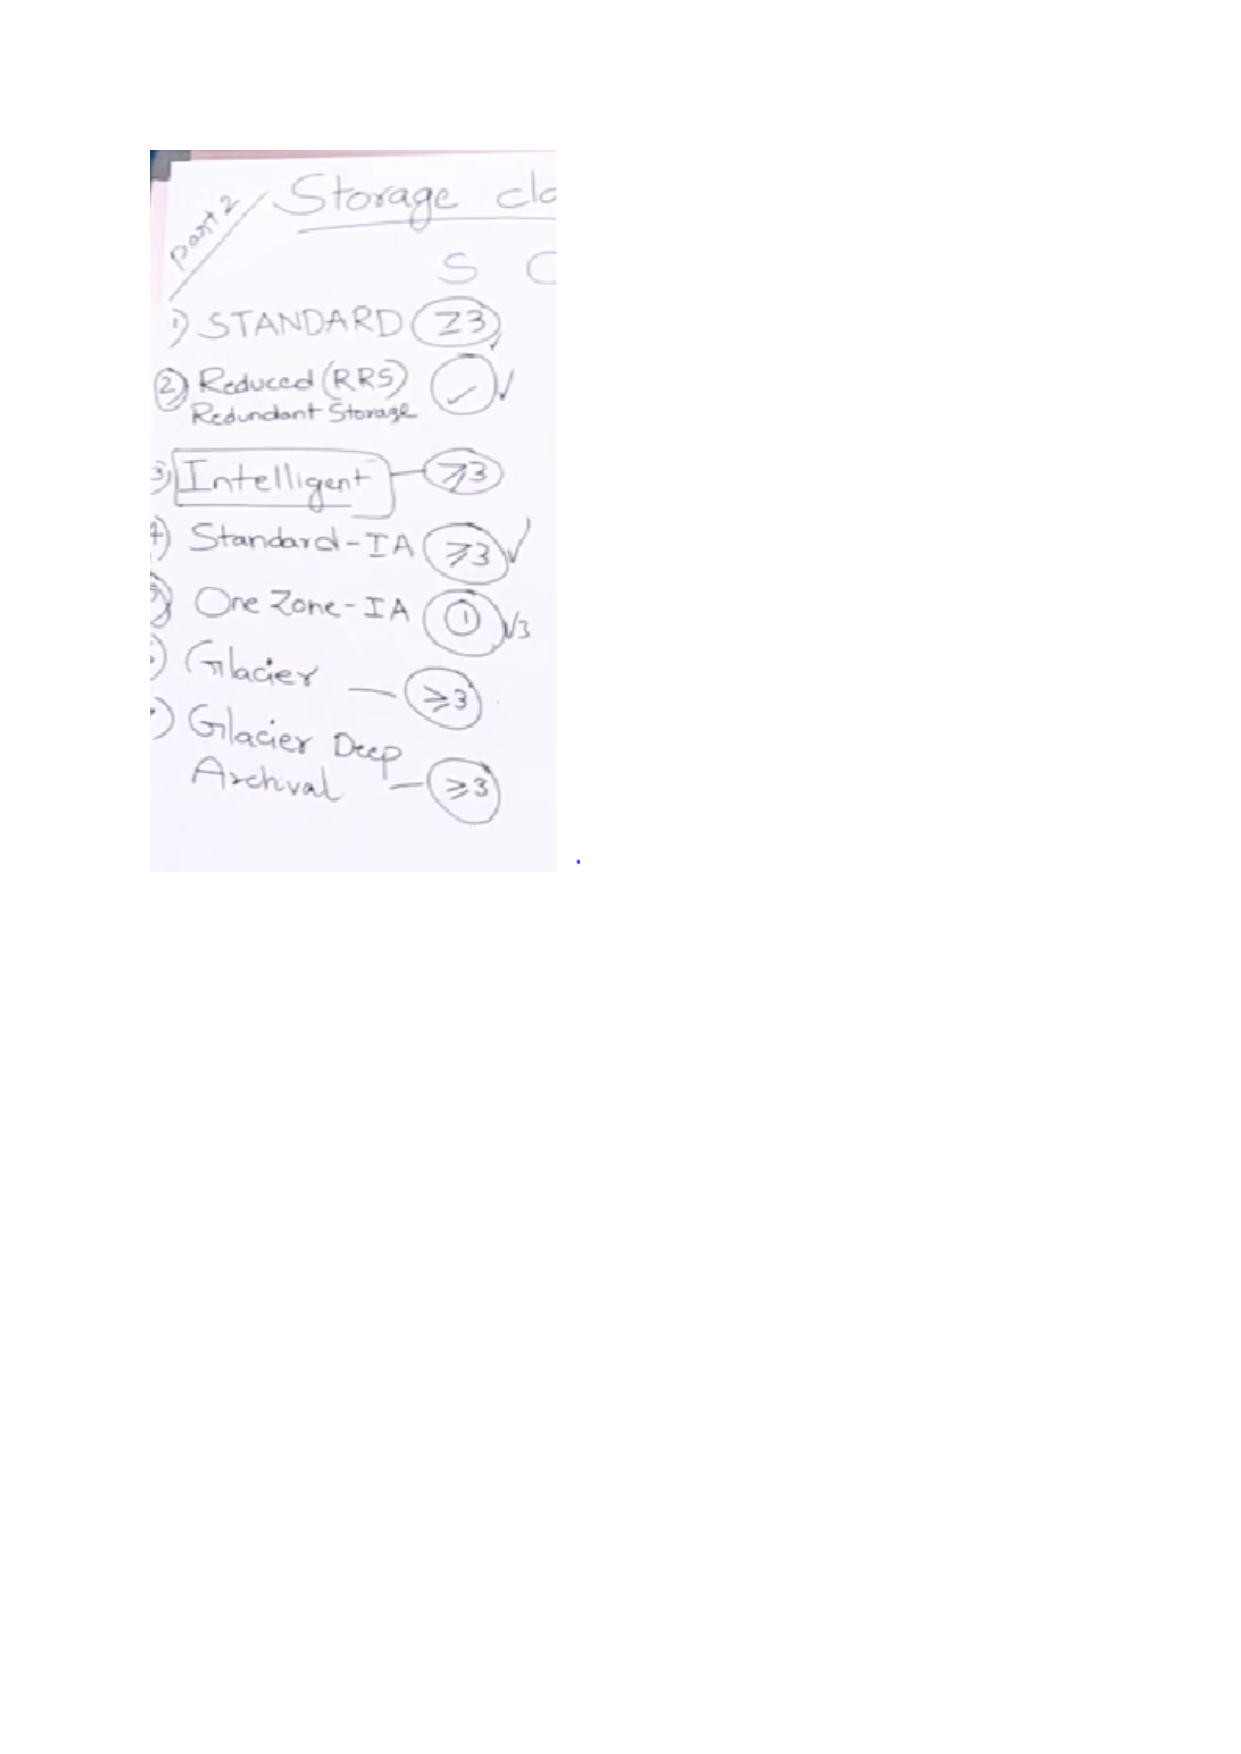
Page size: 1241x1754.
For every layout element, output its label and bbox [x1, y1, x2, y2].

picture [150, 150, 580, 872]
